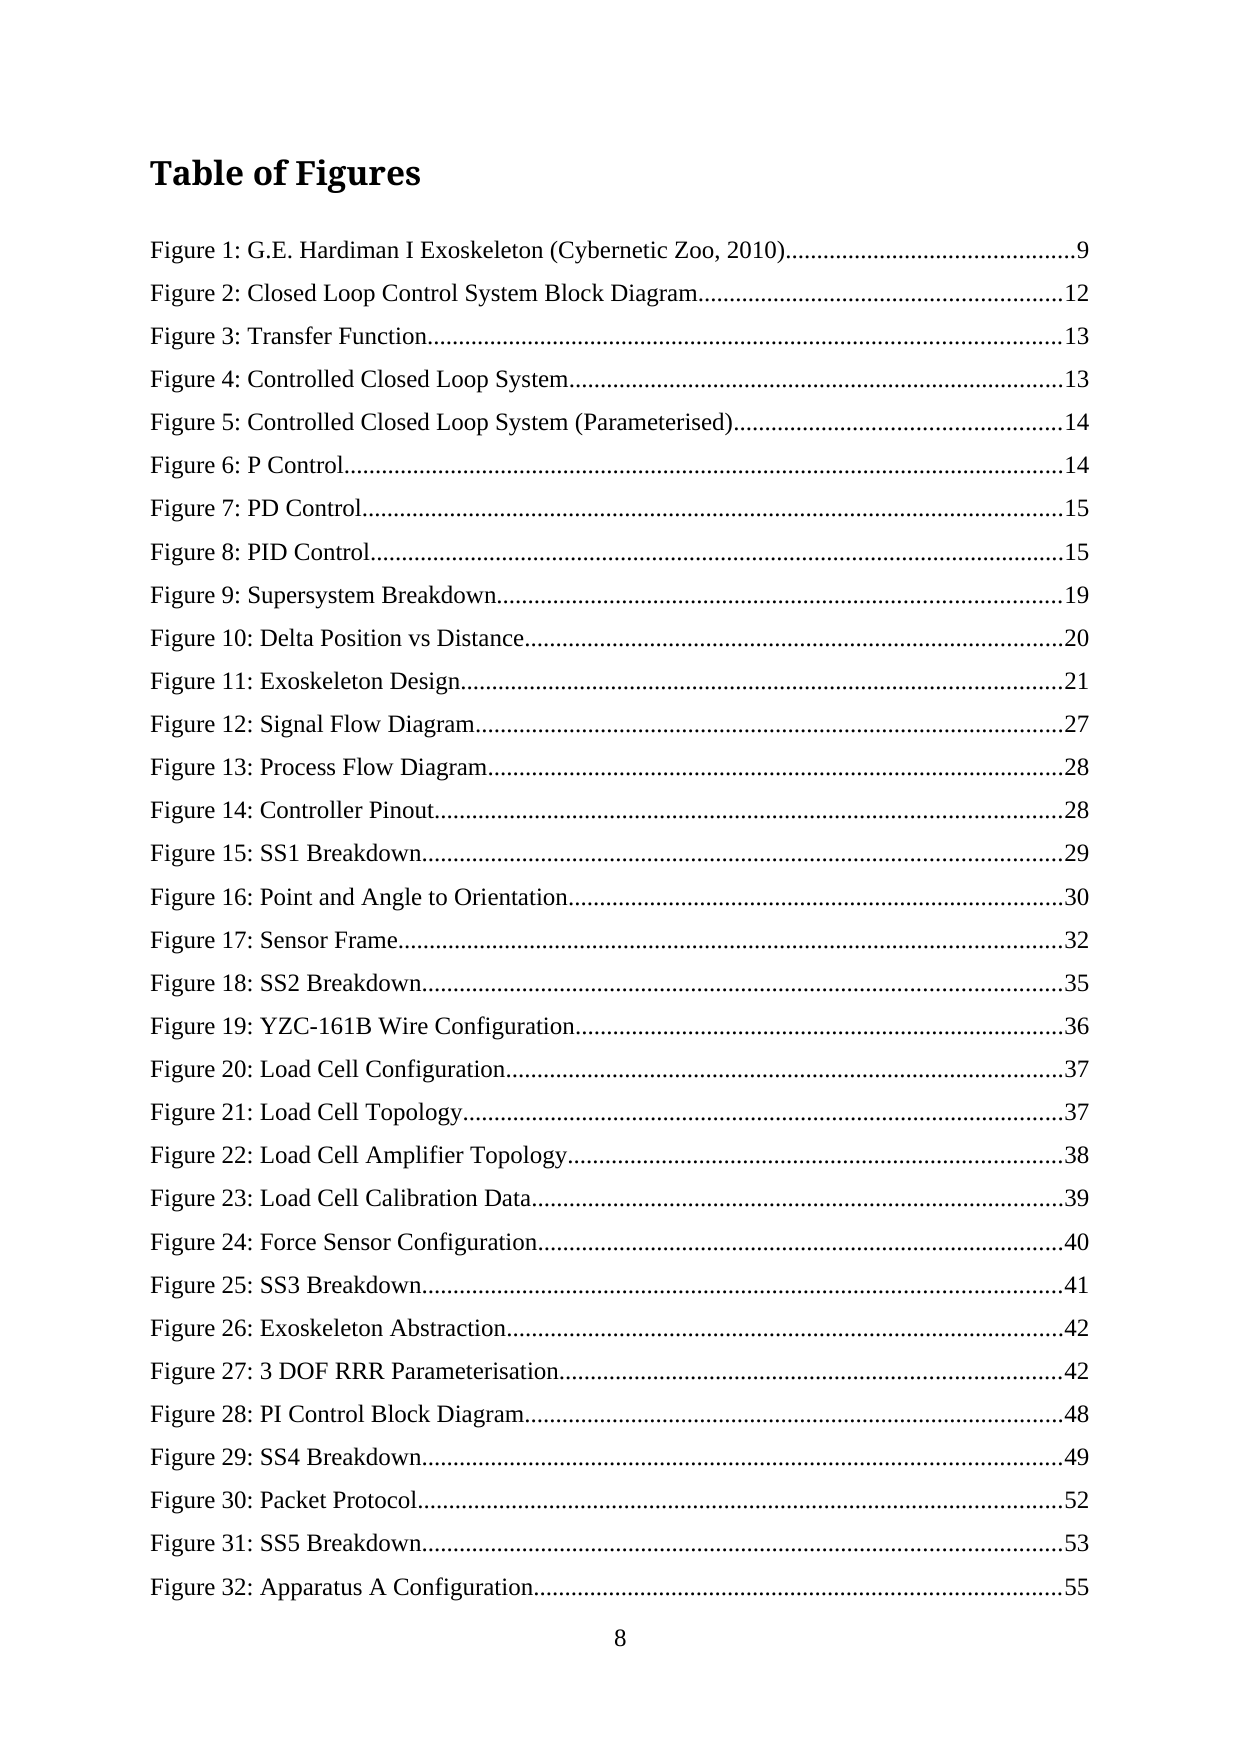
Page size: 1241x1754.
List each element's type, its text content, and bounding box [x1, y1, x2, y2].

text Figure 25: SS3 Breakdown 41 [150, 1270, 1090, 1298]
text Figure 31: SS5 Breakdown 53 [150, 1528, 1090, 1557]
text Figure 9: Supersystem Breakdown 19 [150, 580, 1090, 608]
text Figure 4: Controlled Closed Loop System 13 [150, 364, 1090, 393]
text Figure 13: Process Flow Diagram 28 [150, 752, 1090, 781]
text Figure 1: G.E. Hardiman I Exoskeleton (Cybernetic Zoo, 2010) 9 [150, 235, 1090, 263]
text Figure 27: 3 DOF RRR Parameterisation 42 [150, 1356, 1090, 1385]
text Figure 7: PD Control 15 [150, 493, 1090, 522]
text Table of Figures [150, 150, 1090, 195]
text Figure 32: Apparatus A Configuration 55 [150, 1572, 1090, 1600]
text Figure 17: Sensor Frame 32 [150, 925, 1090, 953]
text Figure 3: Transfer Function 13 [150, 321, 1090, 350]
text Figure 19: YZC-161B Wire Configuration 36 [150, 1011, 1090, 1040]
text Figure 5: Controlled Closed Loop System (Parameterised) 14 [150, 407, 1090, 436]
text Figure 2: Closed Loop Control System Block Diagram 12 [150, 278, 1090, 307]
text Figure 18: SS2 Breakdown 35 [150, 968, 1090, 997]
text Figure 28: PI Control Block Diagram 48 [150, 1399, 1090, 1428]
text Figure 26: Exoskeleton Abstraction 42 [150, 1313, 1090, 1342]
text Figure 23: Load Cell Calibration Data 39 [150, 1183, 1090, 1212]
text Figure 29: SS4 Breakdown 49 [150, 1442, 1090, 1471]
text Figure 20: Load Cell Configuration 37 [150, 1054, 1090, 1083]
text Figure 6: P Control 14 [150, 450, 1090, 479]
text Figure 24: Force Sensor Configuration 40 [150, 1227, 1090, 1255]
text Figure 21: Load Cell Topology 37 [150, 1097, 1090, 1126]
text Figure 30: Packet Protocol 52 [150, 1485, 1090, 1514]
text Figure 14: Controller Pinout 28 [150, 795, 1090, 824]
text Figure 16: Point and Angle to Orientation 30 [150, 882, 1090, 910]
text Figure 8: PID Control 15 [150, 537, 1090, 565]
text Figure 10: Delta Position vs Distance 20 [150, 623, 1090, 652]
text Figure 15: SS1 Breakdown 29 [150, 838, 1090, 867]
text Figure 12: Signal Flow Diagram 27 [150, 709, 1090, 738]
text Figure 11: Exoskeleton Design 21 [150, 666, 1090, 695]
text Figure 22: Load Cell Amplifier Topology 38 [150, 1140, 1090, 1169]
